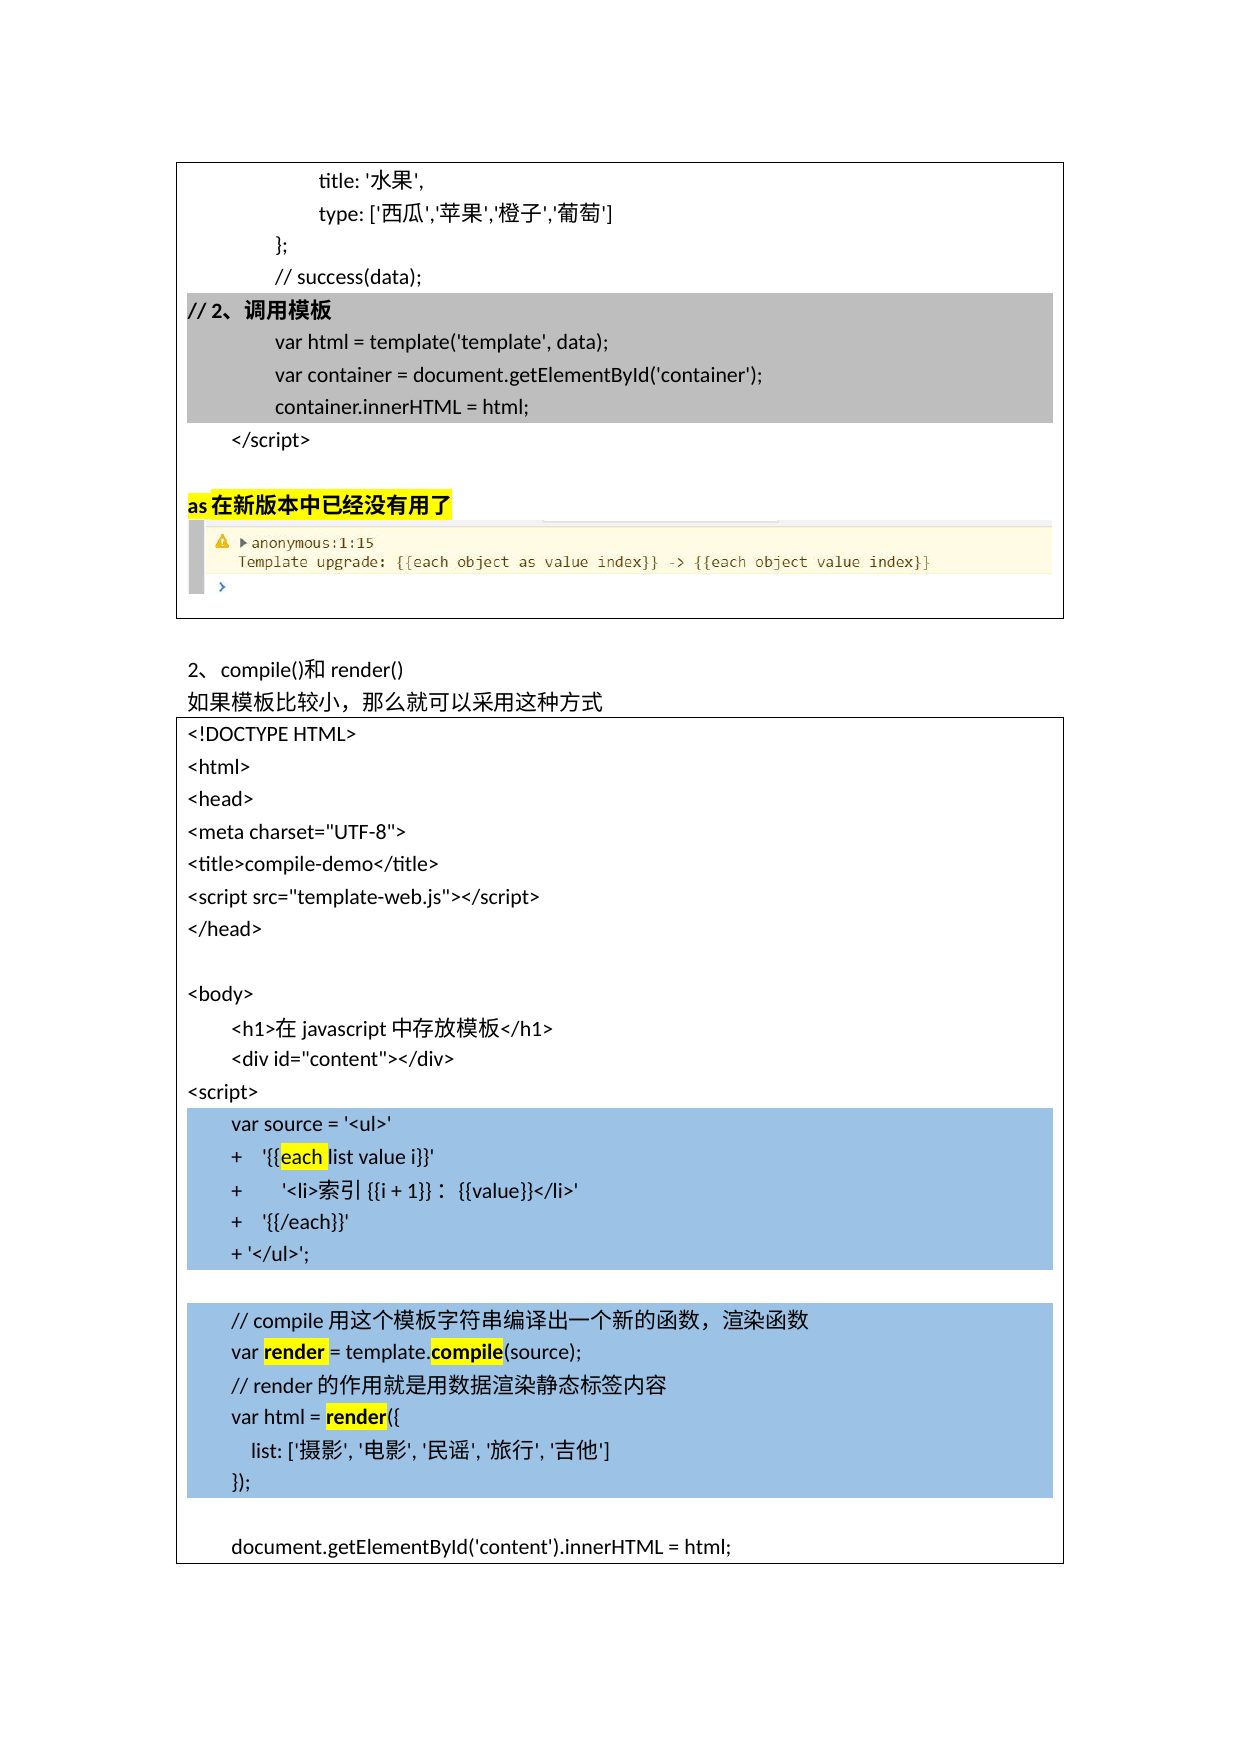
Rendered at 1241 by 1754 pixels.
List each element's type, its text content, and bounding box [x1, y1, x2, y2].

picture [187, 520, 1052, 594]
text 如果模板比较小，那么就可以采用这种方式 [187, 684, 1053, 717]
text 2、compile()和render() [187, 652, 1053, 684]
